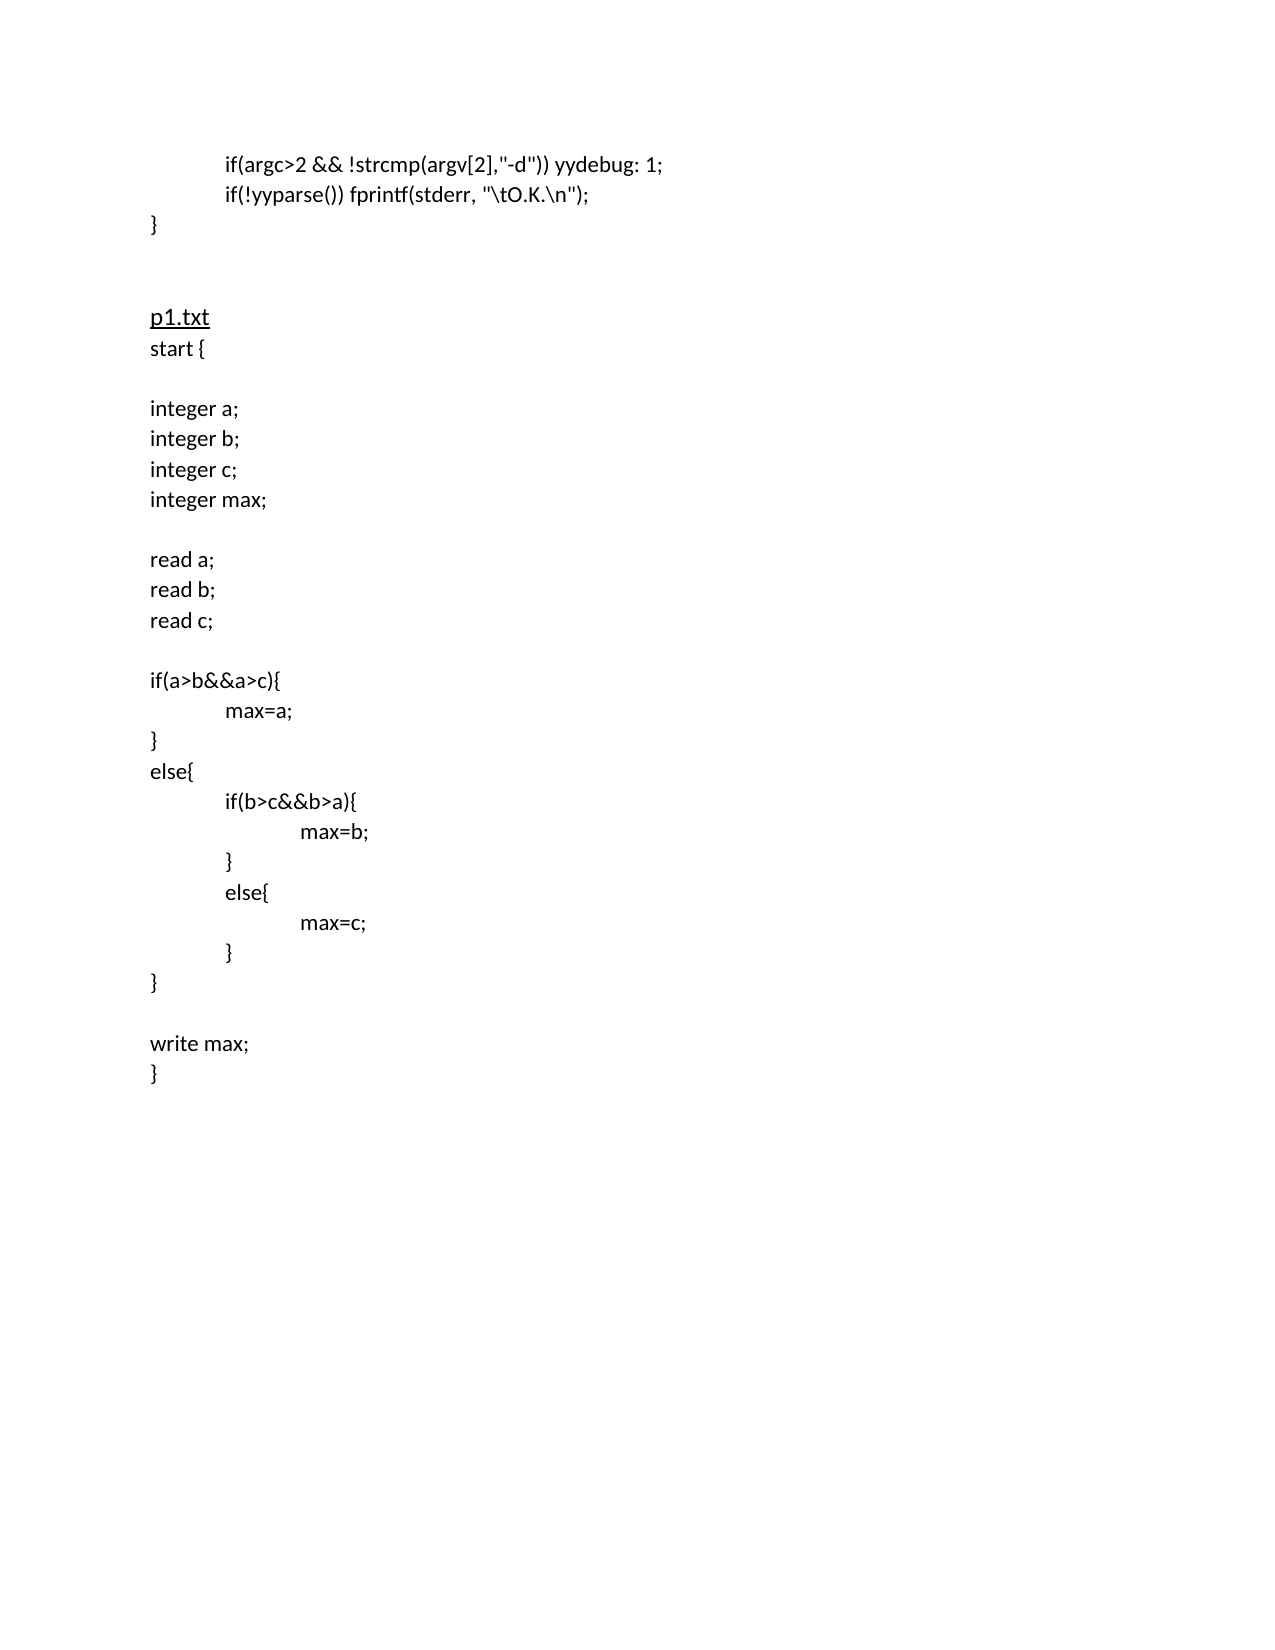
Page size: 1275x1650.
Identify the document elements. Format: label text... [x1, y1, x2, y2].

text integer max; [150, 485, 1125, 513]
text read a; [150, 545, 1125, 573]
text max=c; [150, 908, 1125, 936]
text } [150, 968, 1125, 996]
text } [150, 847, 1125, 876]
text read b; [150, 576, 1125, 604]
text } [150, 1059, 1125, 1087]
text integer b; [150, 424, 1125, 453]
text integer a; [150, 394, 1125, 422]
text if(a>b&&a>c){ [150, 666, 1125, 694]
text read c; [150, 606, 1125, 634]
text start { [150, 334, 1125, 362]
text } [150, 210, 1125, 238]
text if(argc>2 && !strcmp(argv[2],"-d")) yydebug: 1; [150, 150, 1125, 178]
text if(!yyparse()) fprintf(stderr, "\tO.K.\n"); [150, 180, 1125, 208]
text integer c; [150, 455, 1125, 483]
text write max; [150, 1029, 1125, 1057]
text } [150, 938, 1125, 966]
text } [150, 727, 1125, 755]
text p1.txt [150, 301, 1125, 332]
text else{ [150, 757, 1125, 785]
text else{ [150, 878, 1125, 906]
text if(b>c&&b>a){ [150, 787, 1125, 815]
text max=b; [150, 817, 1125, 845]
text max=a; [150, 696, 1125, 724]
